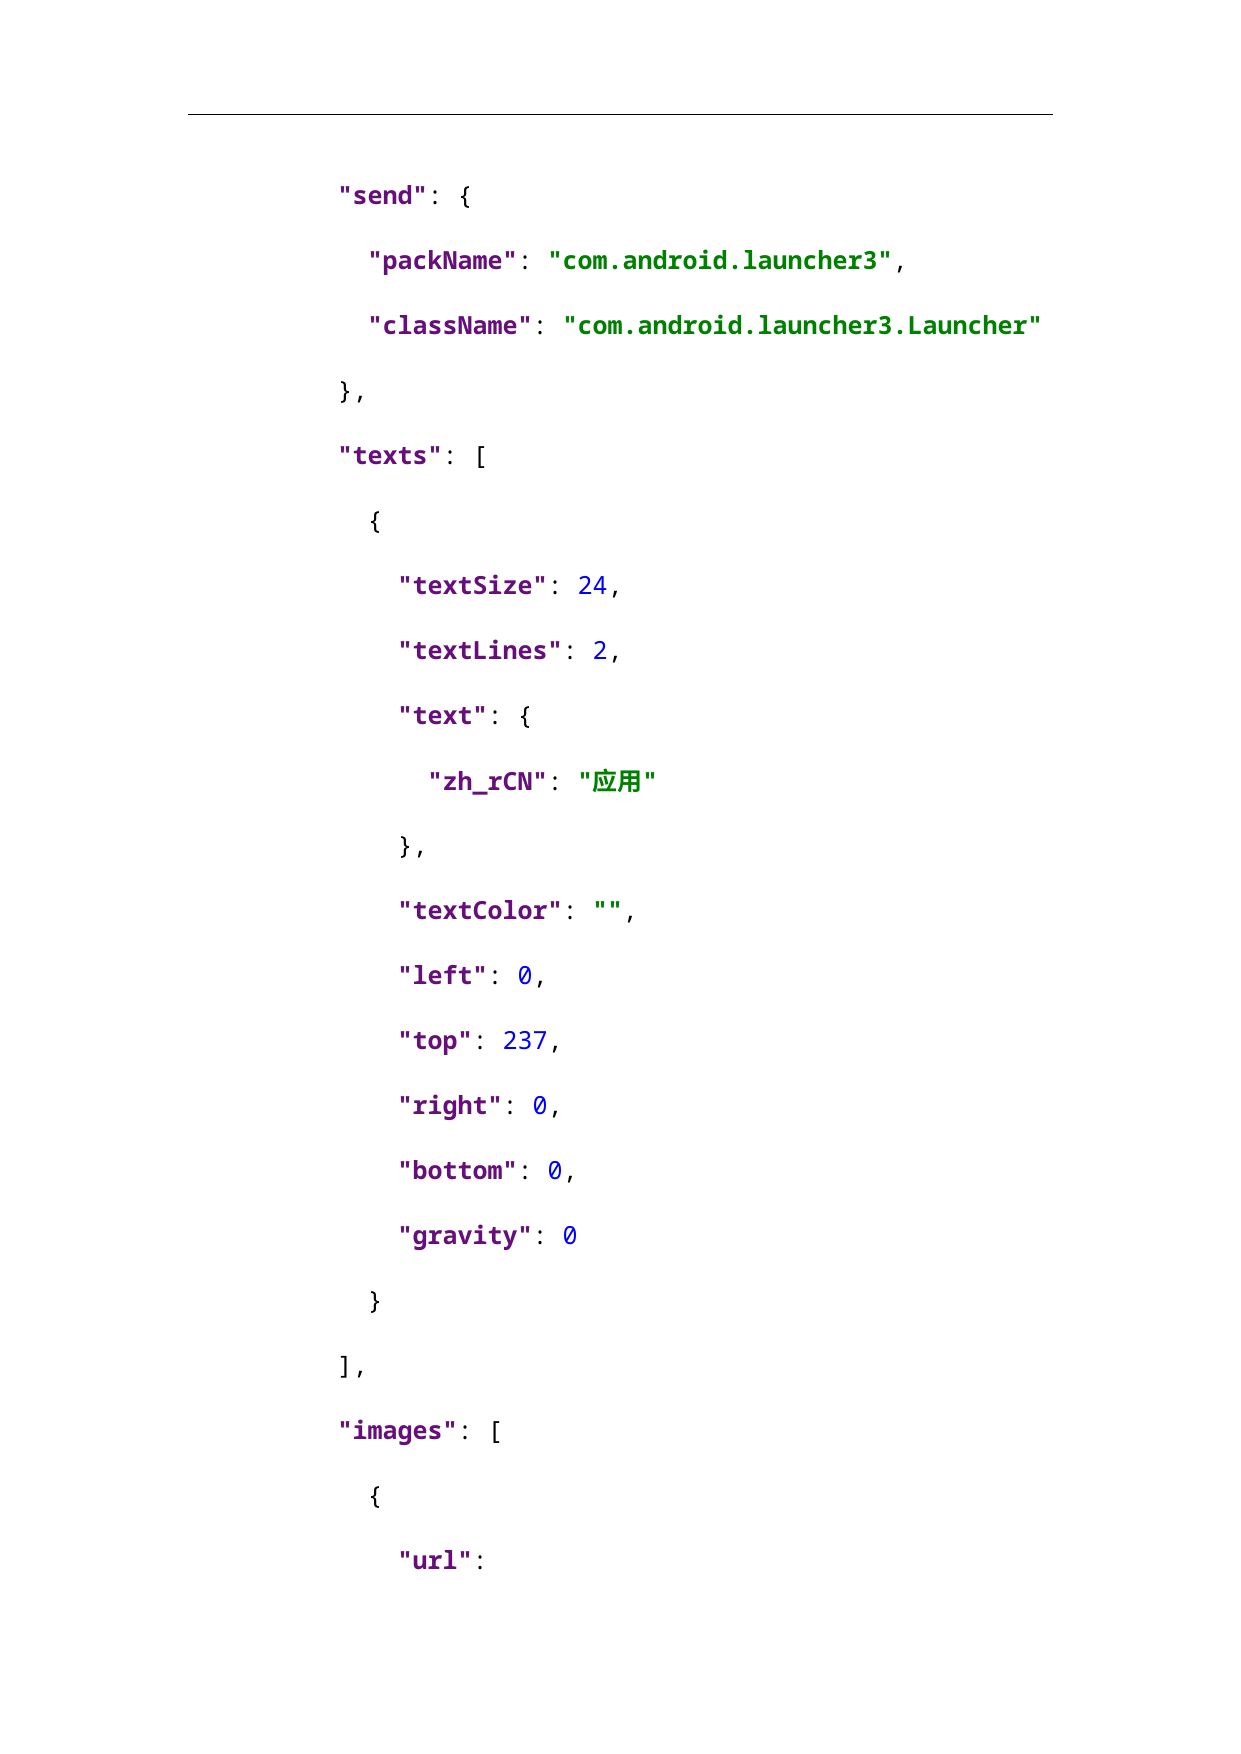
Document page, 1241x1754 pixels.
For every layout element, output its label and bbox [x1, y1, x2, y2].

text [187, 162, 1053, 1592]
